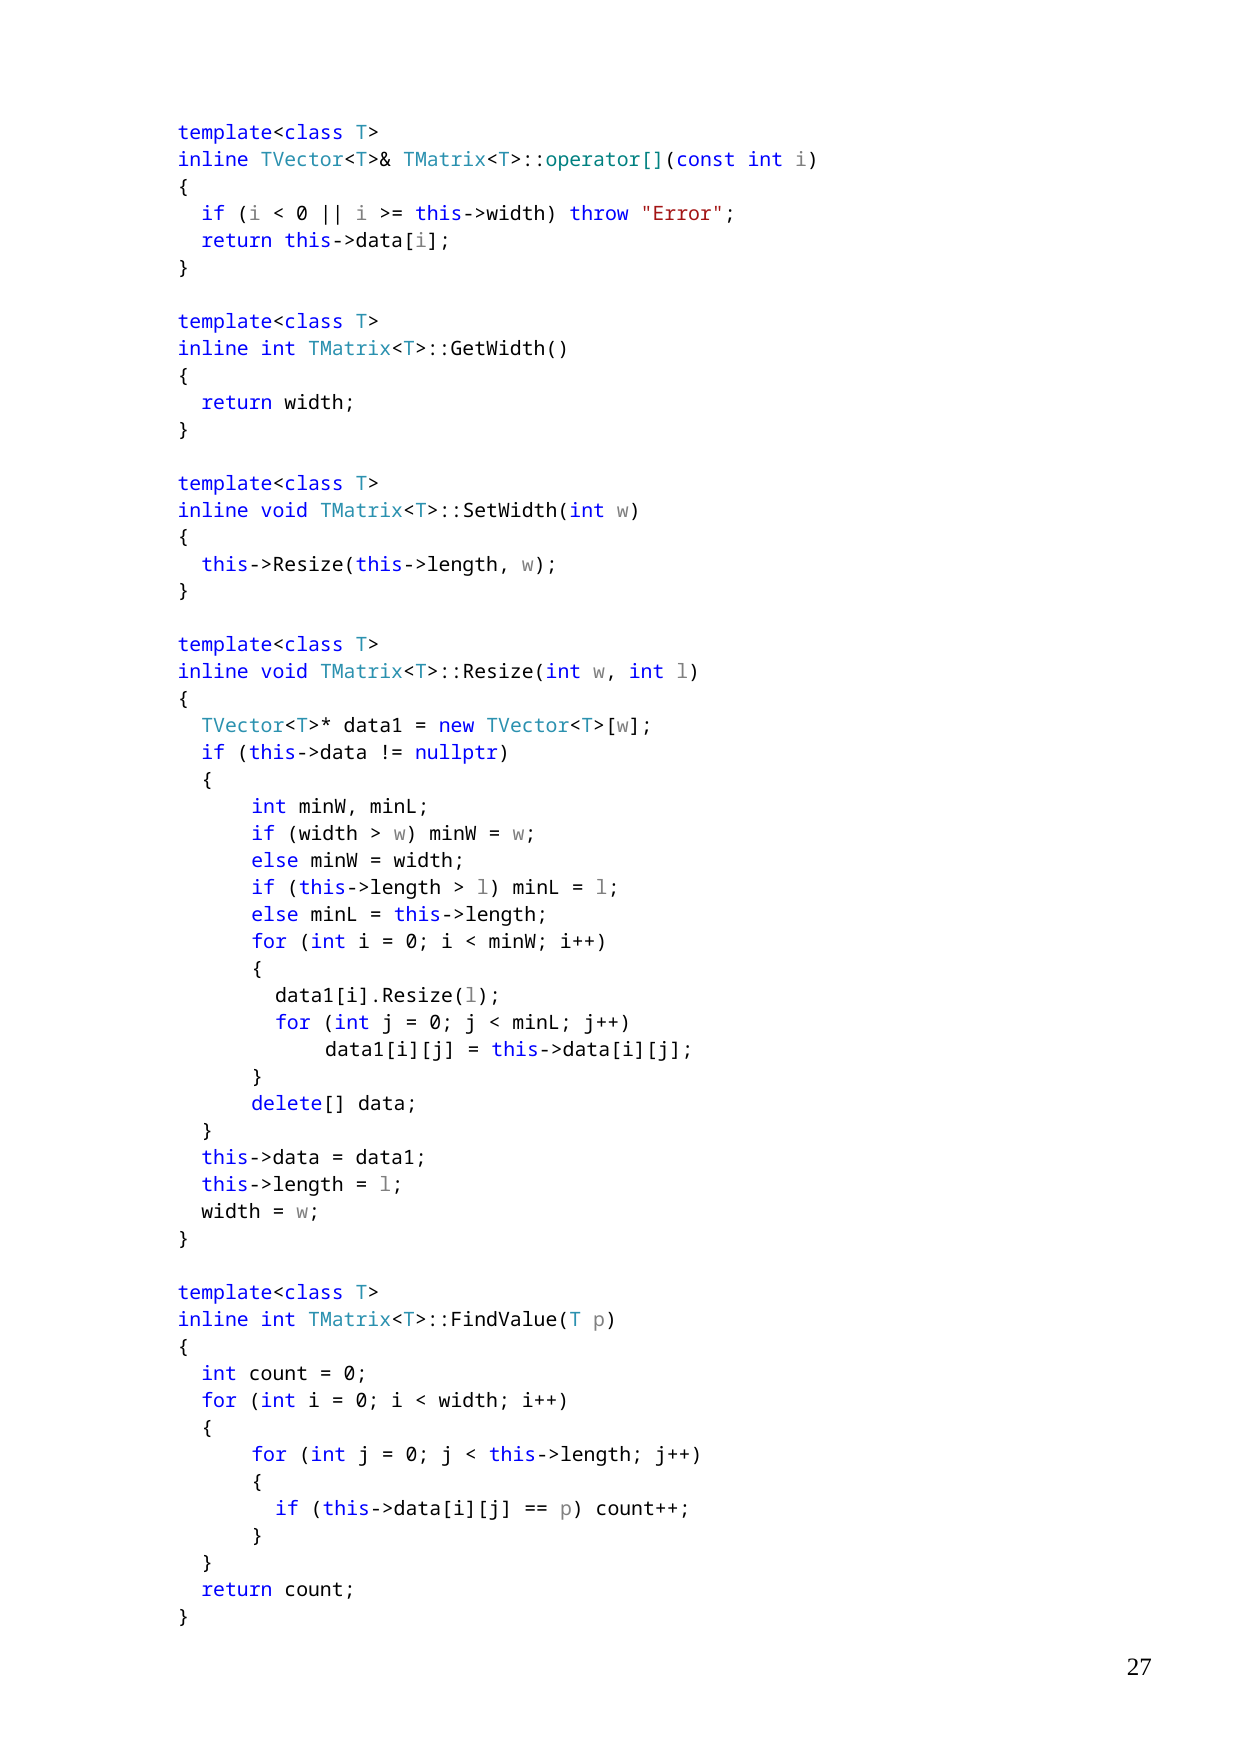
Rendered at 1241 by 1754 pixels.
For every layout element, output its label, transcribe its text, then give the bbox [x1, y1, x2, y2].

text } [177, 1602, 1152, 1629]
text inline int TMatrix<T>::GetWidth() [177, 334, 1152, 361]
text { [177, 172, 1152, 199]
text { [177, 954, 1152, 981]
text if (i < 0 || i >= this->width) throw "Error"; [177, 199, 1152, 226]
text return count; [177, 1575, 1152, 1602]
text template<class T> [177, 307, 1152, 334]
text template<class T> [177, 1278, 1152, 1305]
text data1[i].Resize(l); [177, 981, 1152, 1008]
text int minW, minL; [177, 793, 1152, 819]
text if (this->data[i][j] == p) count++; [177, 1494, 1152, 1521]
text for (int i = 0; i < width; i++) [177, 1386, 1152, 1413]
text TVector<T>* data1 = new TVector<T>[w]; [177, 712, 1152, 739]
text this->data = data1; [177, 1143, 1152, 1170]
text } [177, 1521, 1152, 1548]
text return width; [177, 388, 1152, 415]
text this->length = l; [177, 1170, 1152, 1197]
text if (this->length > l) minL = l; [177, 873, 1152, 901]
text for (int j = 0; j < this->length; j++) [177, 1440, 1152, 1467]
text template<class T> [177, 469, 1152, 496]
text this->Resize(this->length, w); [177, 550, 1152, 577]
text } [177, 1116, 1152, 1143]
text if (width > w) minW = w; [177, 819, 1152, 847]
text inline TVector<T>& TMatrix<T>::operator[](const int i) [177, 145, 1152, 172]
text delete[] data; [177, 1089, 1152, 1116]
text for (int j = 0; j < minL; j++) [177, 1008, 1152, 1035]
text width = w; [177, 1197, 1152, 1224]
text data1[i][j] = this->data[i][j]; [177, 1035, 1152, 1062]
text { [177, 766, 1152, 793]
text inline void TMatrix<T>::Resize(int w, int l) [177, 658, 1152, 685]
text template<class T> [177, 118, 1152, 145]
text if (this->data != nullptr) [177, 739, 1152, 766]
text { [177, 523, 1152, 550]
text } [177, 1548, 1152, 1575]
text else minL = this->length; [177, 901, 1152, 927]
text { [177, 1332, 1152, 1359]
text } [177, 577, 1152, 604]
text template<class T> [177, 631, 1152, 658]
text int count = 0; [177, 1359, 1152, 1386]
text } [177, 415, 1152, 442]
text return this->data[i]; [177, 226, 1152, 253]
text inline int TMatrix<T>::FindValue(T p) [177, 1305, 1152, 1332]
text { [177, 1467, 1152, 1494]
text { [177, 361, 1152, 388]
text } [177, 253, 1152, 280]
text inline void TMatrix<T>::SetWidth(int w) [177, 496, 1152, 523]
text } [177, 1062, 1152, 1089]
text { [177, 685, 1152, 712]
text else minW = width; [177, 847, 1152, 873]
text } [177, 1224, 1152, 1251]
text { [177, 1413, 1152, 1440]
text for (int i = 0; i < minW; i++) [177, 927, 1152, 954]
